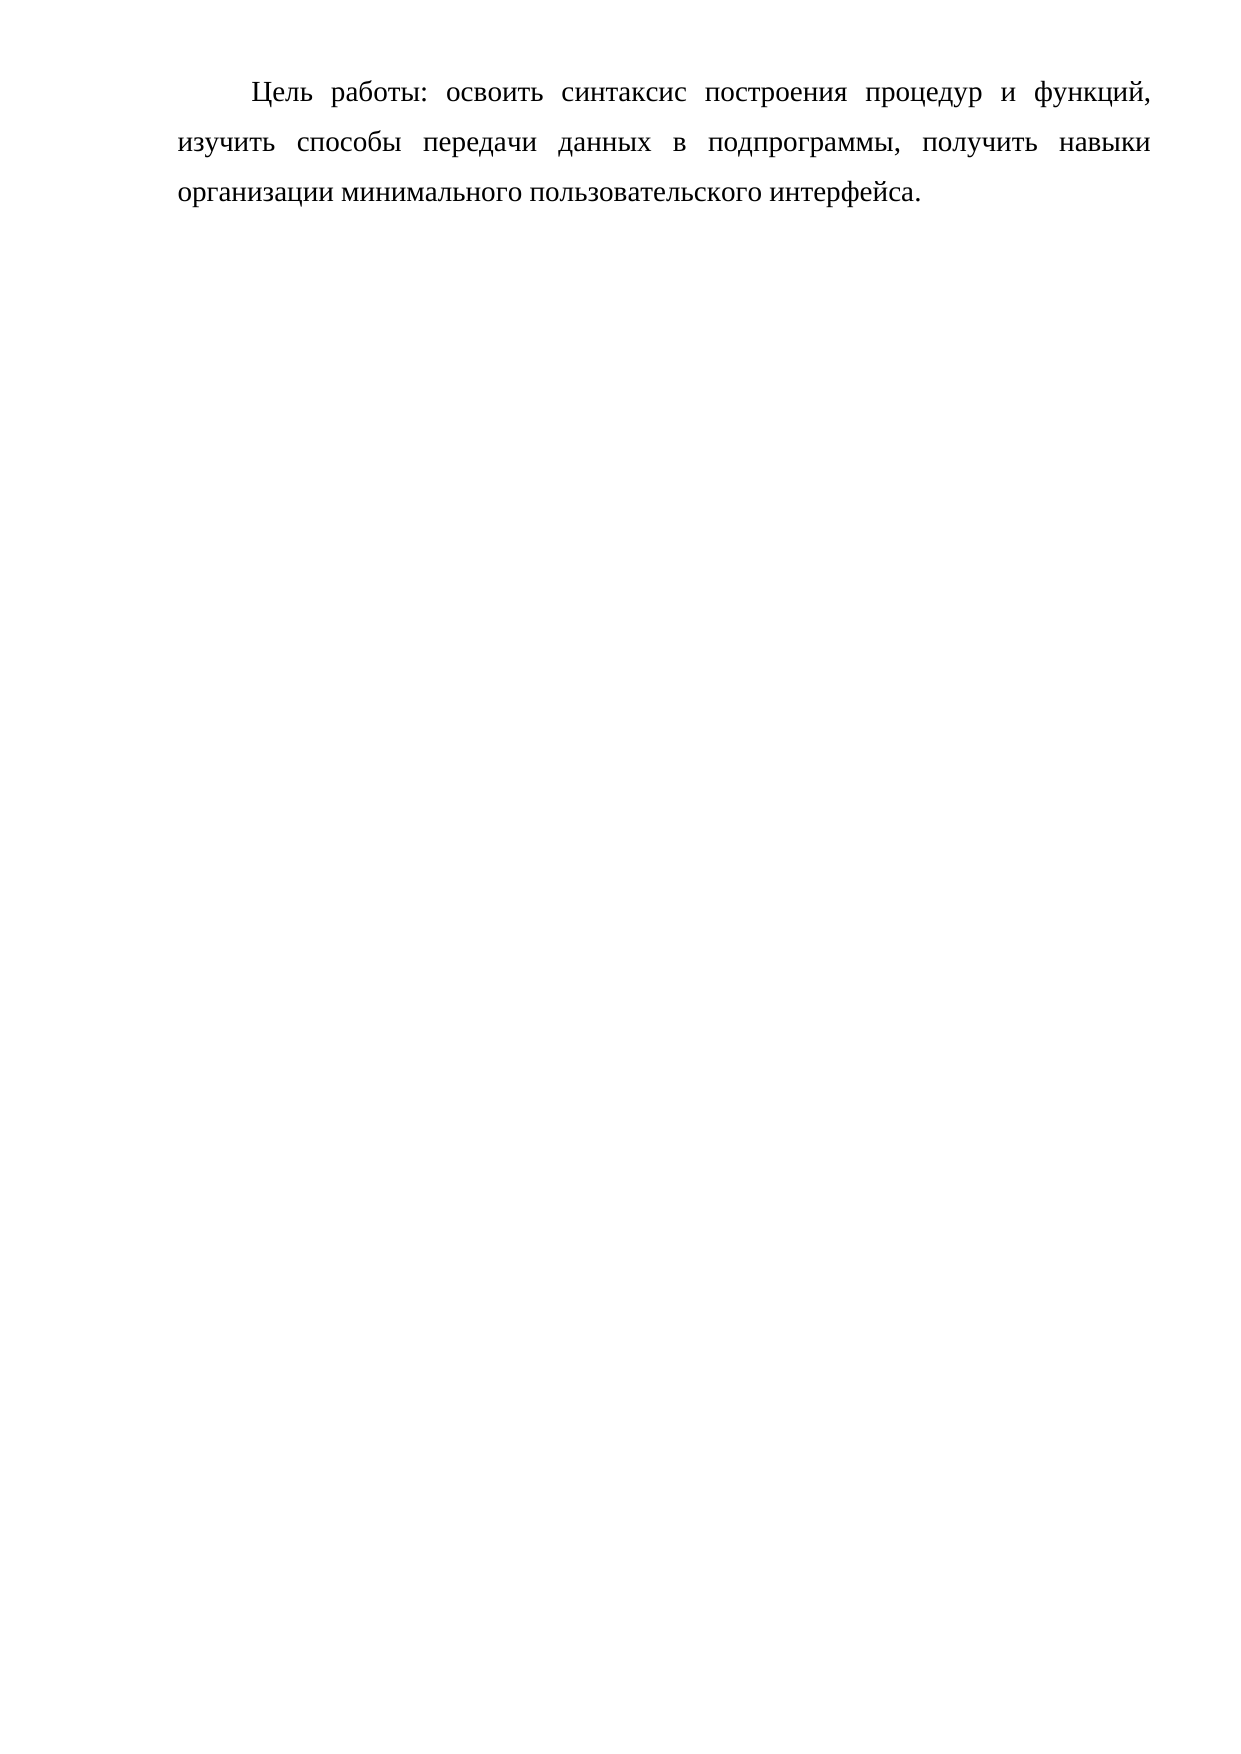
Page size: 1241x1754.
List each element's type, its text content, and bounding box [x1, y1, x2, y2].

text Цель работы: освоить синтаксис построения процедур и функций, изучить способы передачи данных в подпрограммы, получить навыки организации минимального пользовательского интерфейса. [177, 74, 1152, 208]
